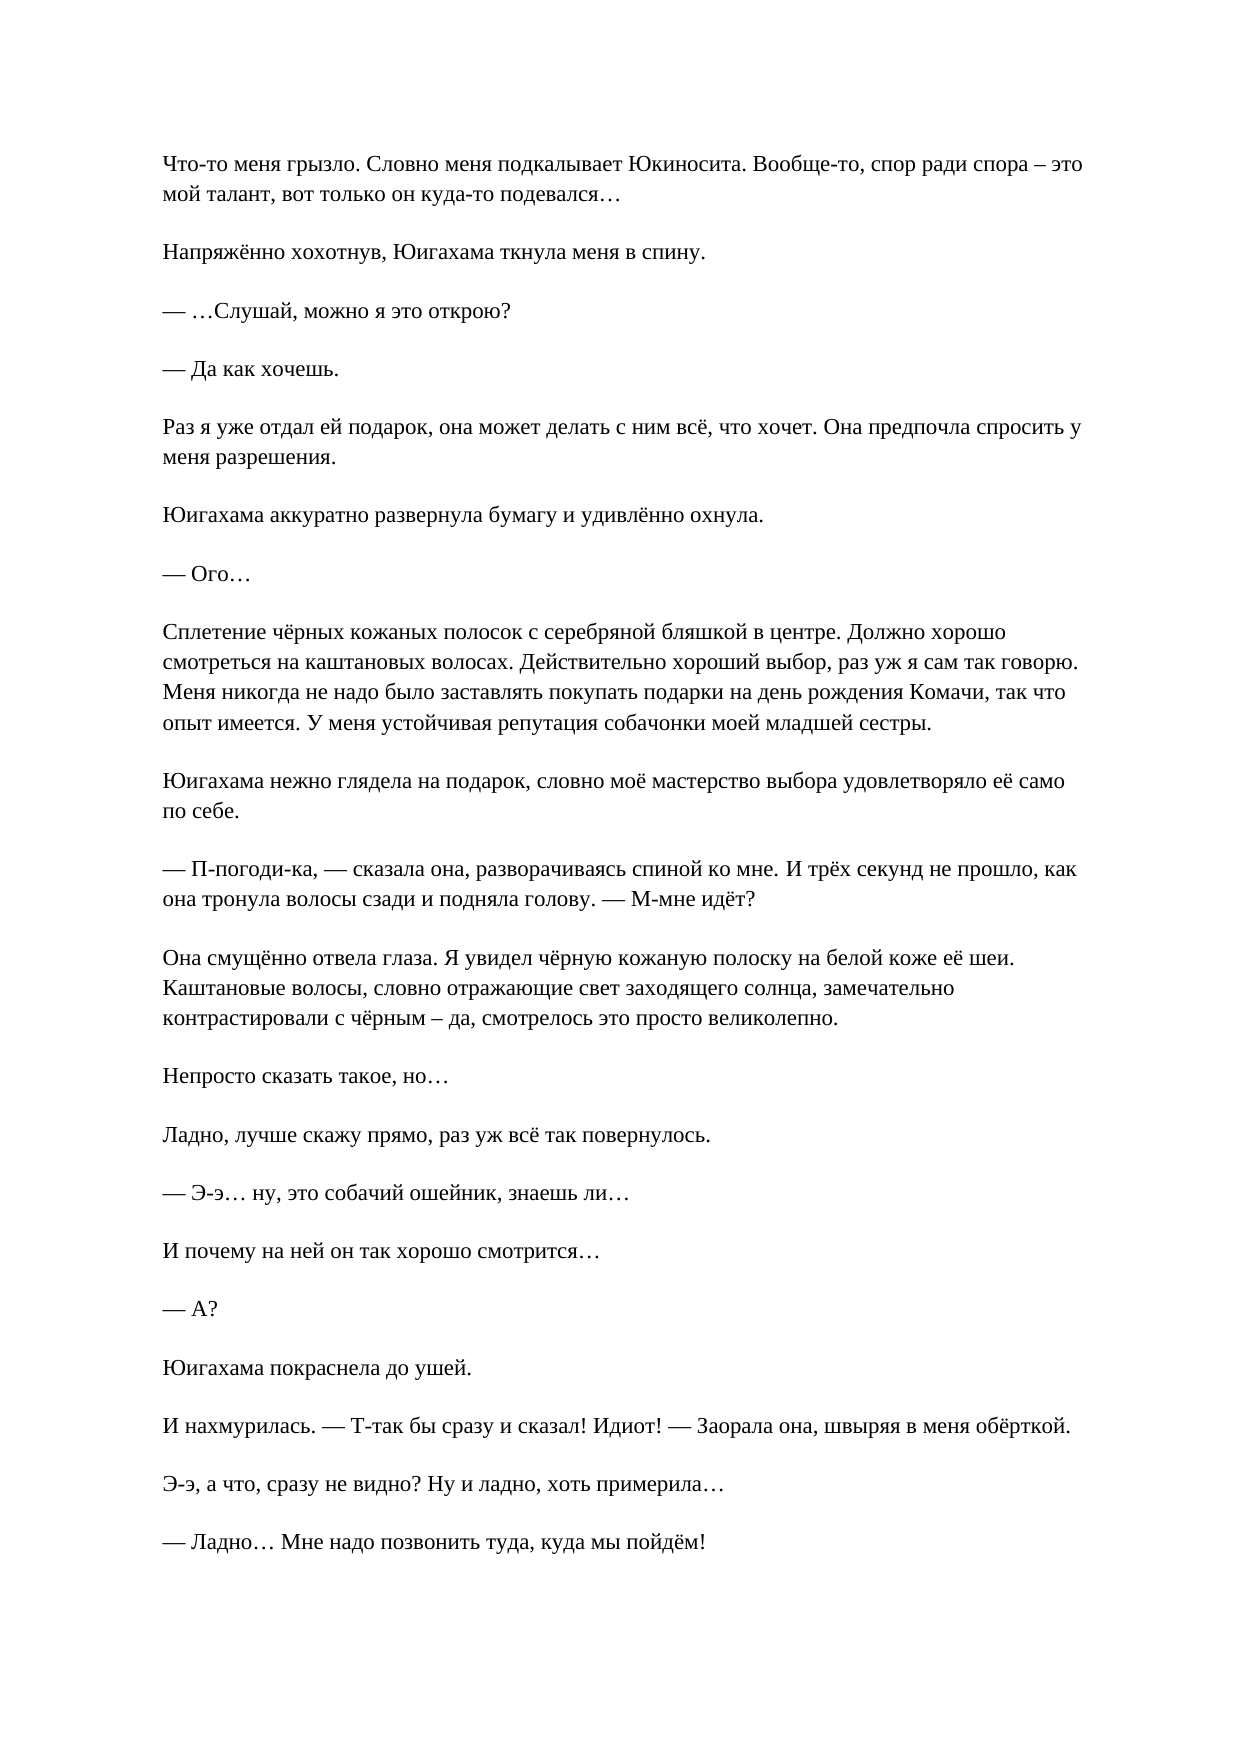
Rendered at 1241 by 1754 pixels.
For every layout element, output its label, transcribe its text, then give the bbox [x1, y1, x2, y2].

text Раз я уже отдал ей подарок, она может делать с ним всё, что хочет. Она предпочла спросить у меня разрешения. [162, 413, 1090, 470]
text Э-э, а что, сразу не видно? Ну и ладно, хоть примерила… [162, 1470, 1090, 1496]
text Юигахама покраснела до ушей. [162, 1353, 1090, 1380]
text Ладно, лучше скажу прямо, раз уж всё так повернулось. [162, 1121, 1090, 1147]
text — П-погоди-ка, — сказала она, разворачиваясь спиной ко мне. И трёх секунд не прошло, как она тронула волосы сзади и подняла голову. — М-мне идёт? [162, 855, 1090, 912]
text И почему на ней он так хорошо смотрится… [162, 1237, 1090, 1263]
text И нахмурилась. — Т-так бы сразу и сказал! Идиот! — Заорала она, швыряя в меня обёрткой. [162, 1412, 1090, 1438]
text — Э-э… ну, это собачий ошейник, знаешь ли… [162, 1179, 1090, 1205]
text Сплетение чёрных кожаных полосок с серебряной бляшкой в центре. Должно хорошо смотреться на каштановых волосах. Действительно хороший выбор, раз уж я сам так говорю. Меня никогда не надо было заставлять покупать подарки на день рождения Комачи, так что опыт имеется. У меня устойчивая репутация собачонки моей младшей сестры. [162, 618, 1090, 735]
text Она смущённо отвела глаза. Я увидел чёрную кожаную полоску на белой коже её шеи. Каштановые волосы, словно отражающие свет заходящего солнца, замечательно контрастировали с чёрным – да, смотрелось это просто великолепно. [162, 944, 1090, 1031]
text Юигахама аккуратно развернула бумагу и удивлённо охнула. [162, 502, 1090, 528]
text — Да как хочешь. [162, 355, 1090, 381]
text — Ладно… Мне надо позвонить туда, куда мы пойдём! [162, 1528, 1090, 1554]
text Непросто сказать такое, но… [162, 1062, 1090, 1089]
text Что-то меня грызло. Словно меня подкалывает Юкиносита. Вообще-то, спор ради спора – это мой талант, вот только он куда-то подевался… [162, 150, 1090, 207]
text Юигахама нежно глядела на подарок, словно моё мастерство выбора удовлетворяло её само по себе. [162, 767, 1090, 823]
text — …Слушай, можно я это открою? [162, 297, 1090, 323]
text — Ого… [162, 560, 1090, 586]
text — А? [162, 1295, 1090, 1322]
text Напряжённо хохотнув, Юигахама ткнула меня в спину. [162, 238, 1090, 265]
